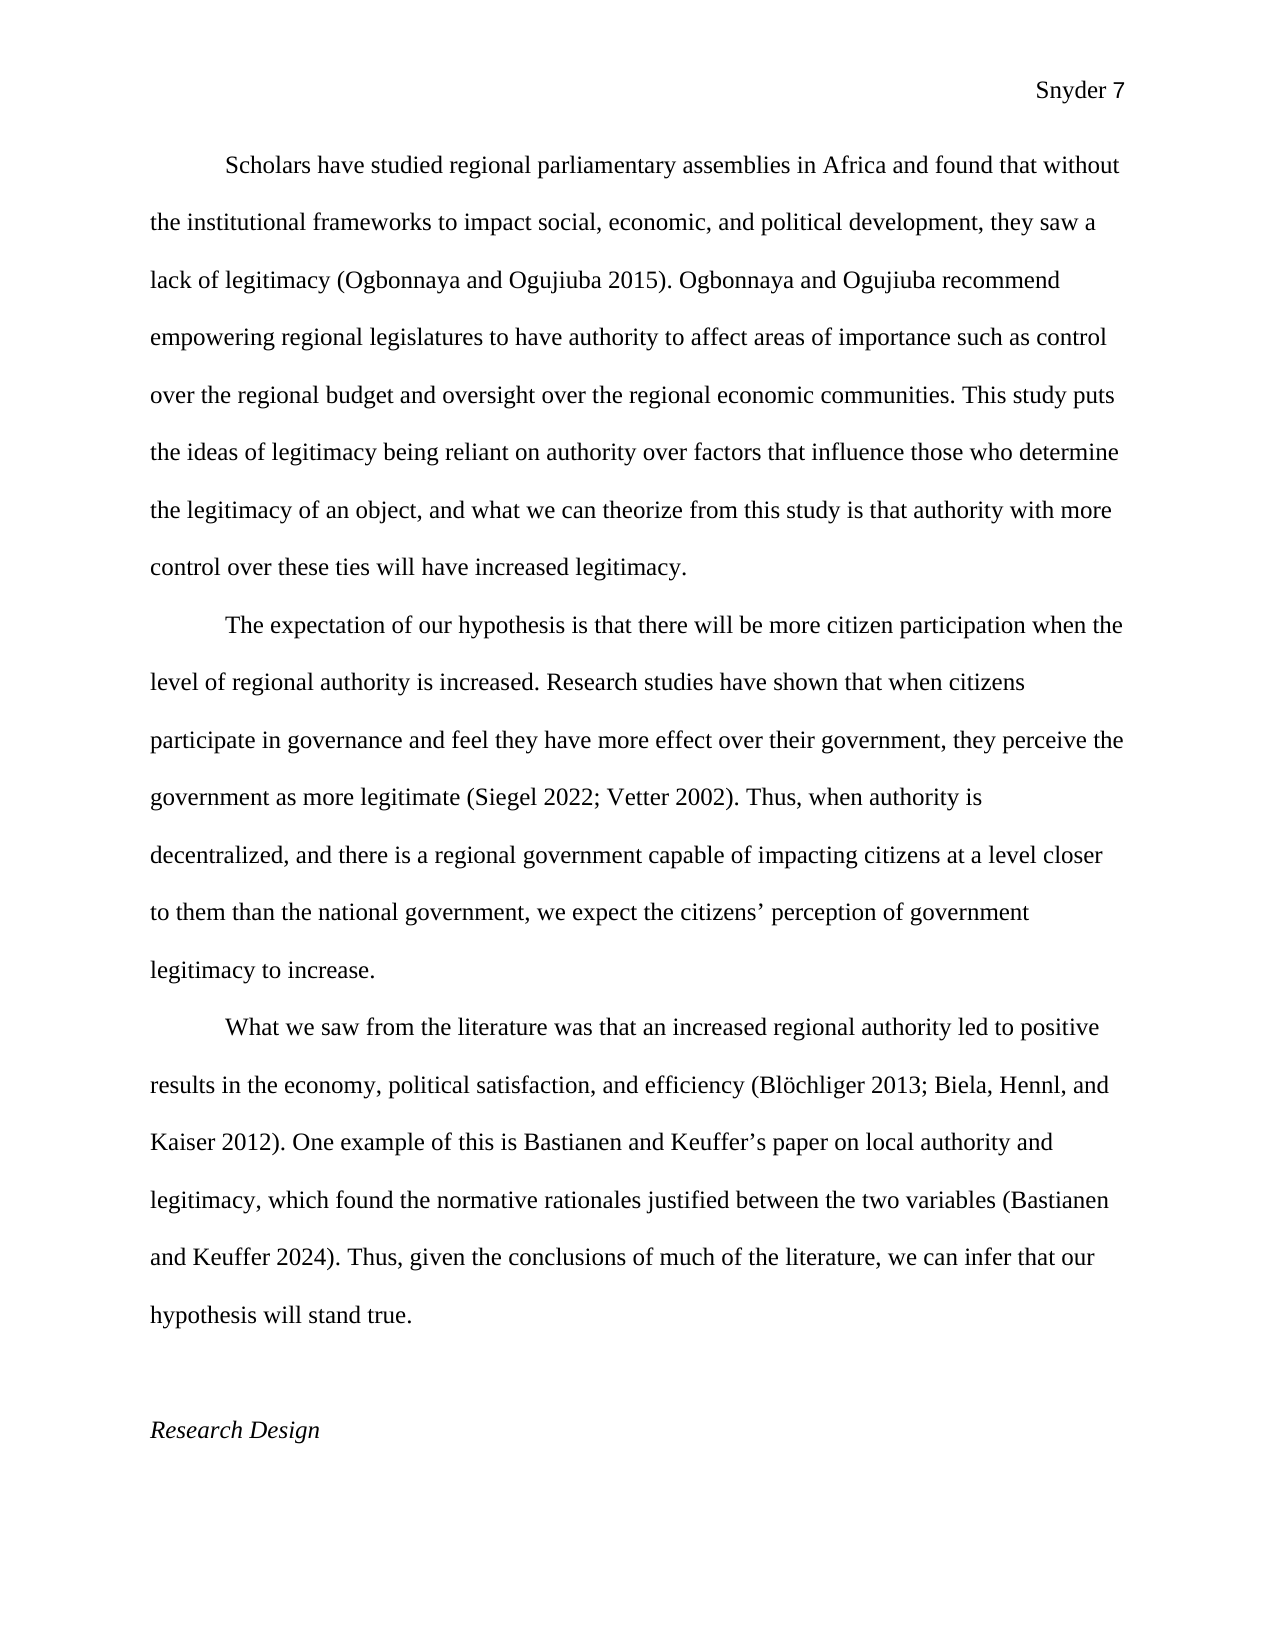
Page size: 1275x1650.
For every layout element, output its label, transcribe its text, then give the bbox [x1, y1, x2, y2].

text Scholars have studied regional parliamentary assemblies in Africa and found that without the institutional frameworks to impact social, economic, and political development, they saw a lack of legitimacy (Ogbonnaya and Ogujiuba 2015). Ogbonnaya and Ogujiuba recommend empowering regional legislatures to have authority to affect areas of importance such as control over the regional budget and oversight over the regional economic communities. This study puts the ideas of legitimacy being reliant on authority over factors that influence those who determine the legitimacy of an object, and what we can theorize from this study is that authority with more control over these ties will have increased legitimacy. [150, 150, 1125, 581]
text What we saw from the literature was that an increased regional authority led to positive results in the economy, political satisfaction, and efficiency (Blöchliger 2013; Biela, Hennl, and Kaiser 2012). One example of this is Bastianen and Keuffer’s paper on local authority and legitimacy, which found the normative rationales justified between the two variables (Bastianen and Keuffer 2024). Thus, given the conclusions of much of the literature, we can infer that our hypothesis will stand true. [150, 1012, 1125, 1329]
text Research Design [150, 1415, 1125, 1444]
text The expectation of our hypothesis is that there will be more citizen participation when the level of regional authority is increased. Research studies have shown that when citizens participate in governance and feel they have more effect over their government, they perceive the government as more legitimate (Siegel 2022; Vetter 2002). Thus, when authority is decentralized, and there is a regional government capable of impacting citizens at a level closer to them than the national government, we expect the citizens’ perception of government legitimacy to increase. [150, 610, 1125, 984]
